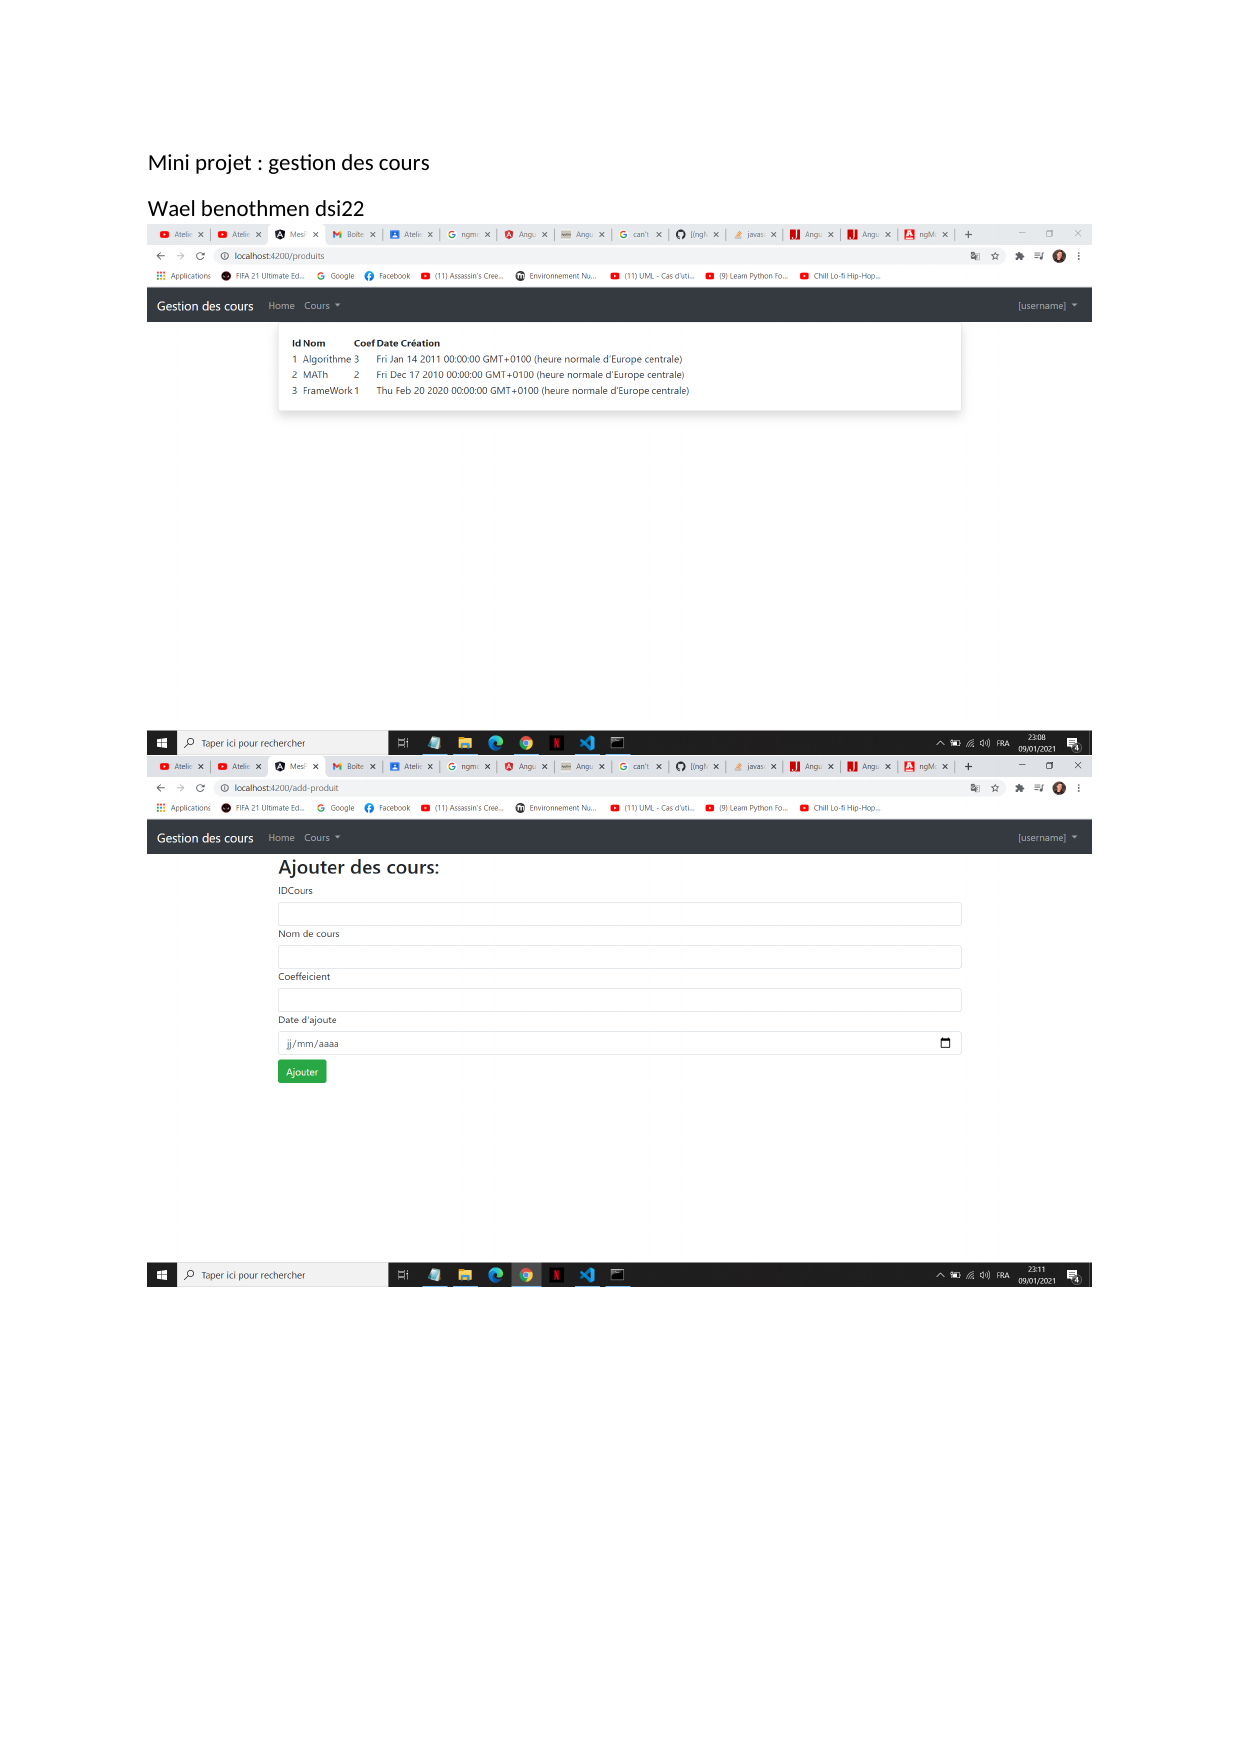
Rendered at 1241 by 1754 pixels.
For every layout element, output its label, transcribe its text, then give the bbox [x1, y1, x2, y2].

picture [147, 756, 1092, 1287]
text Mini projet : gestion des cours [148, 148, 1093, 176]
picture [147, 224, 1092, 755]
